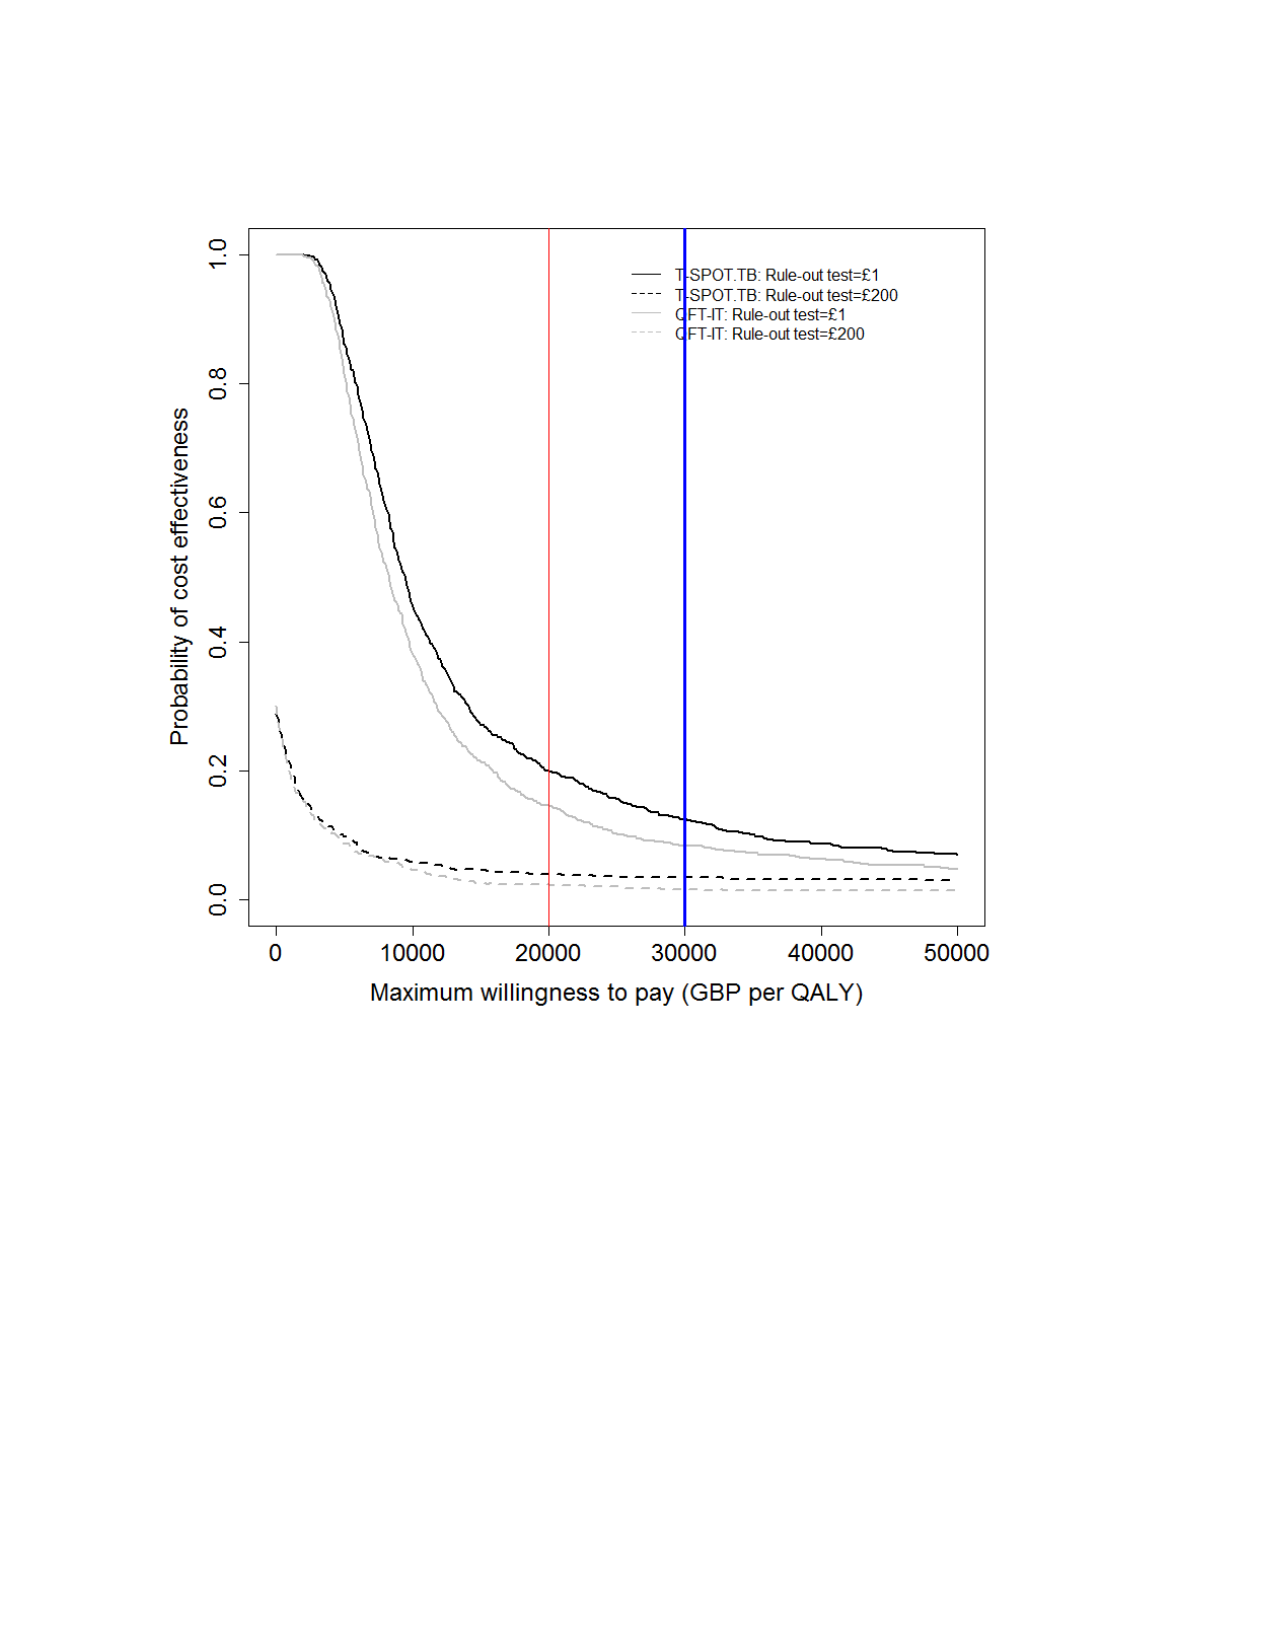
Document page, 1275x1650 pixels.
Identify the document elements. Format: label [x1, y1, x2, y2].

picture [150, 150, 1025, 1025]
